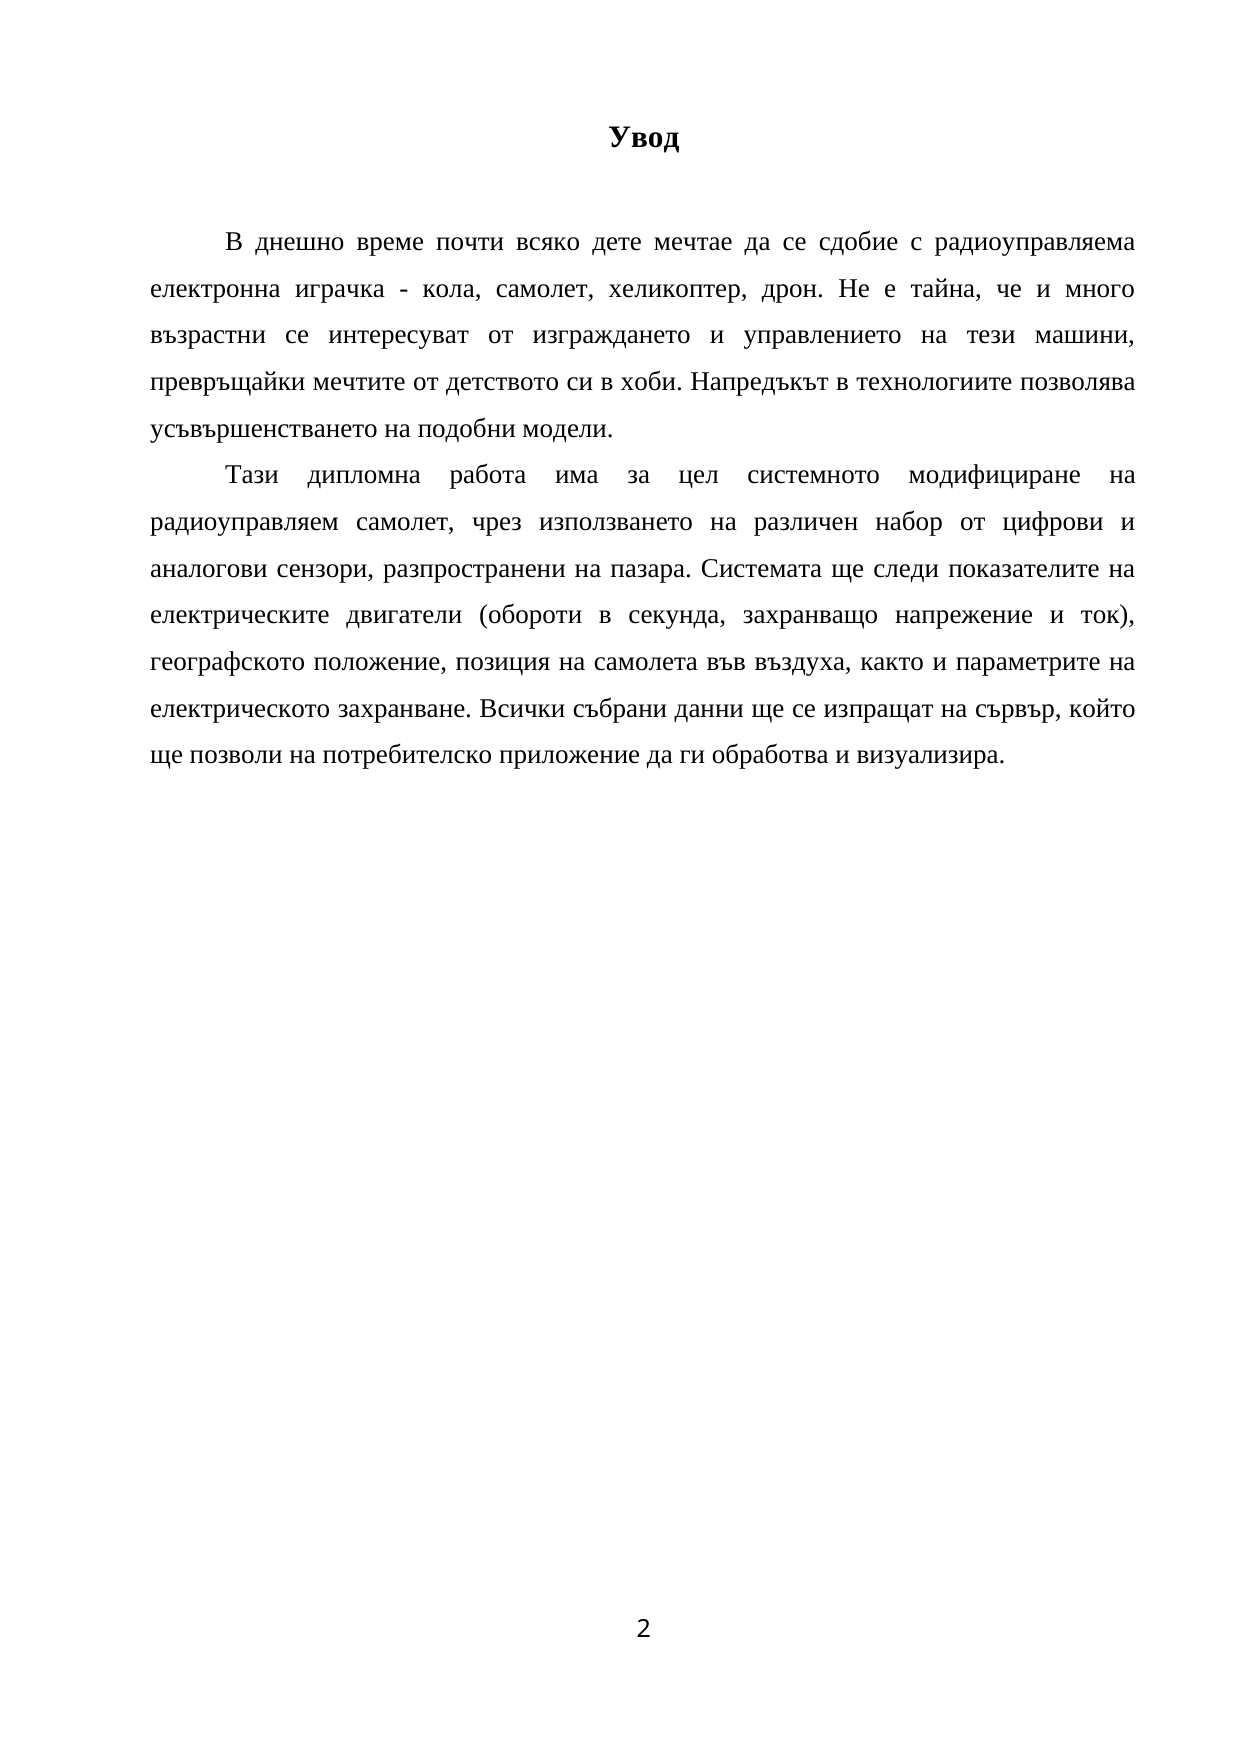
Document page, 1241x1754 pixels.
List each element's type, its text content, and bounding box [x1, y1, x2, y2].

title Увод [150, 118, 1137, 154]
title В днешно време почти всяко дете мечтае да се сдобие с радиоуправляема електронна играчка - кола, самолет, хеликоптер, дрон. Не е тайна, че и много възрастни се интересуват от изграждането и управлението на тези машини, превръщайки мечтите от детството си в хоби. Напредъкът в технологиите позволява усъвършенстването на подобни модели. [150, 225, 1137, 443]
title Тази дипломна работа има за цел системното модифициране на радиоуправляем самолет, чрез използването на различен набор от цифрови и аналогови сензори, разпространени на пазара. Системата ще следи показателите на електрическите двигатели (обороти в секунда, захранващо напрежение и ток), географското положение, позиция на самолета във въздуха, както и параметрите на електрическото захранване. Всички събрани данни ще се изпращат на сървър, който ще позволи на потребителско приложение да ги обработва и визуализира. [150, 458, 1137, 769]
